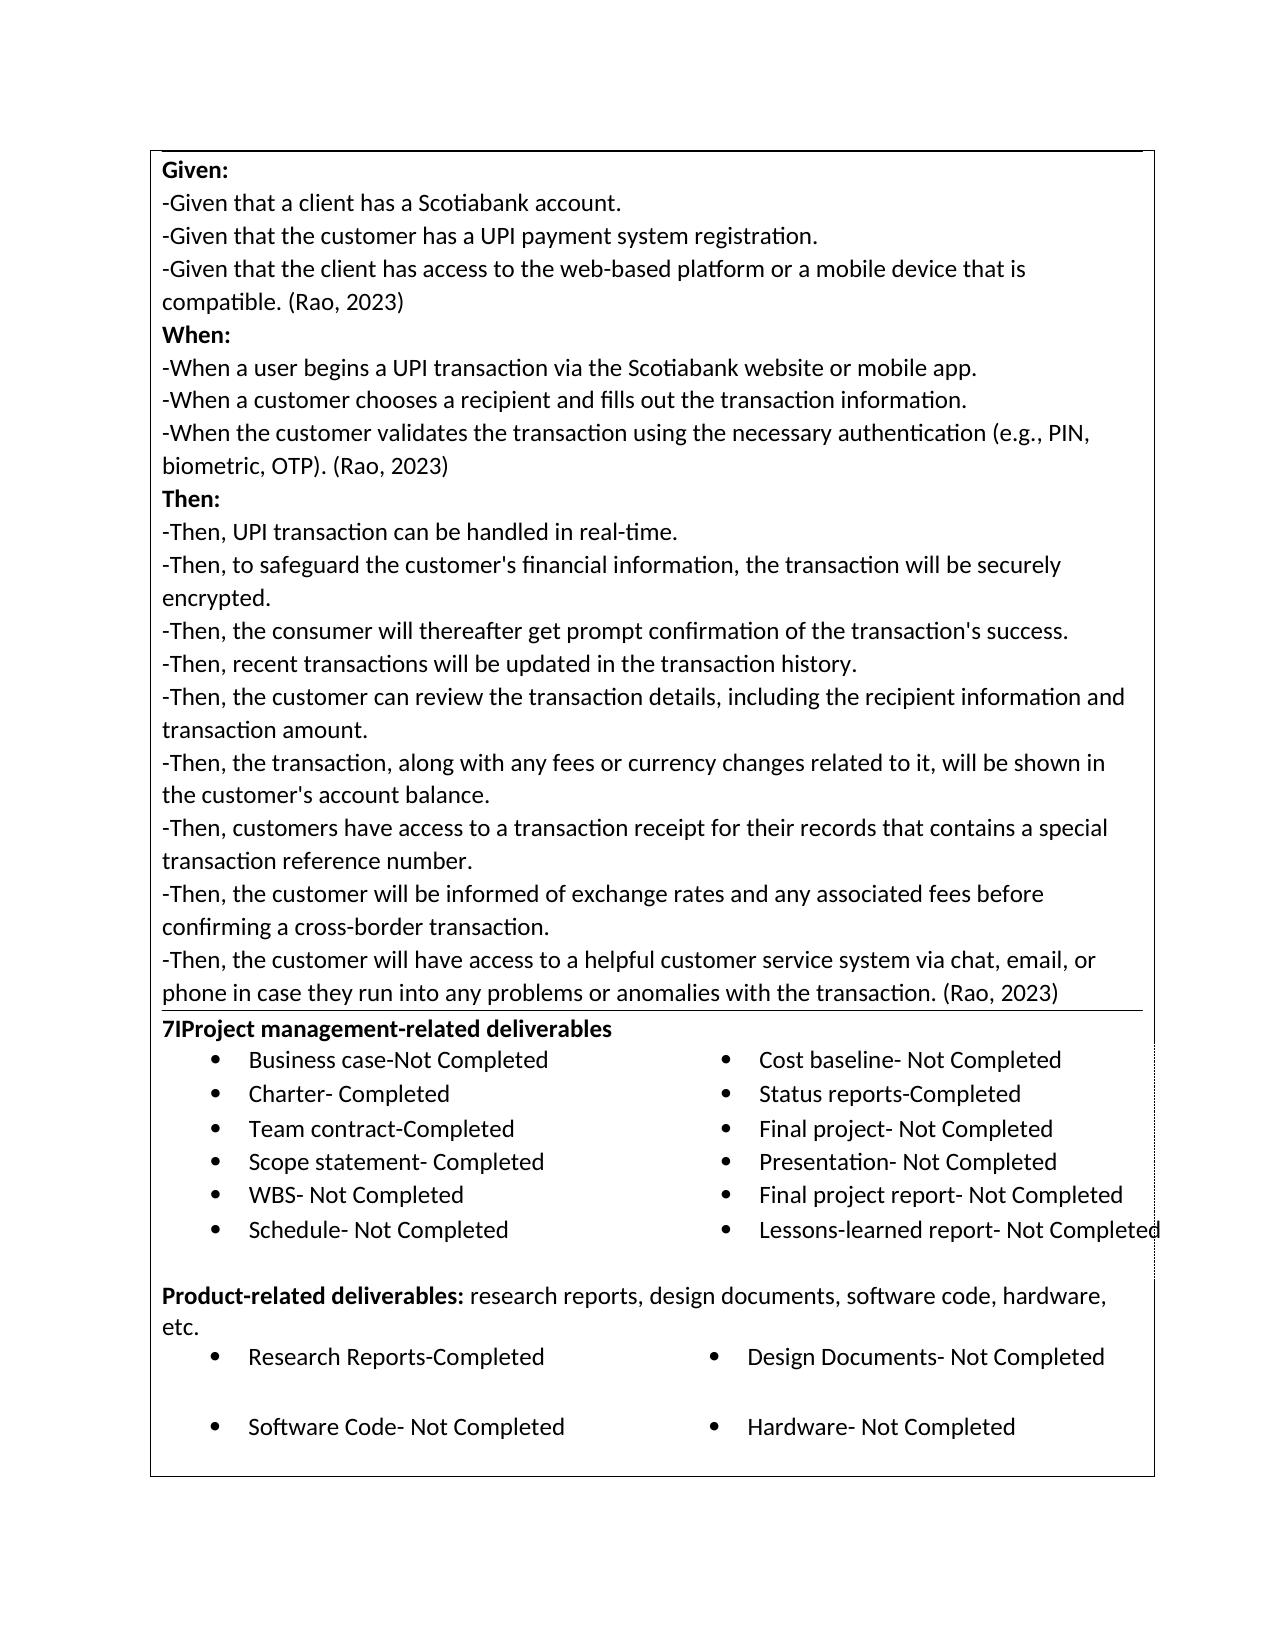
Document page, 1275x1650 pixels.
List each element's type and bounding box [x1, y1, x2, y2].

table_cell [151, 151, 1154, 1476]
